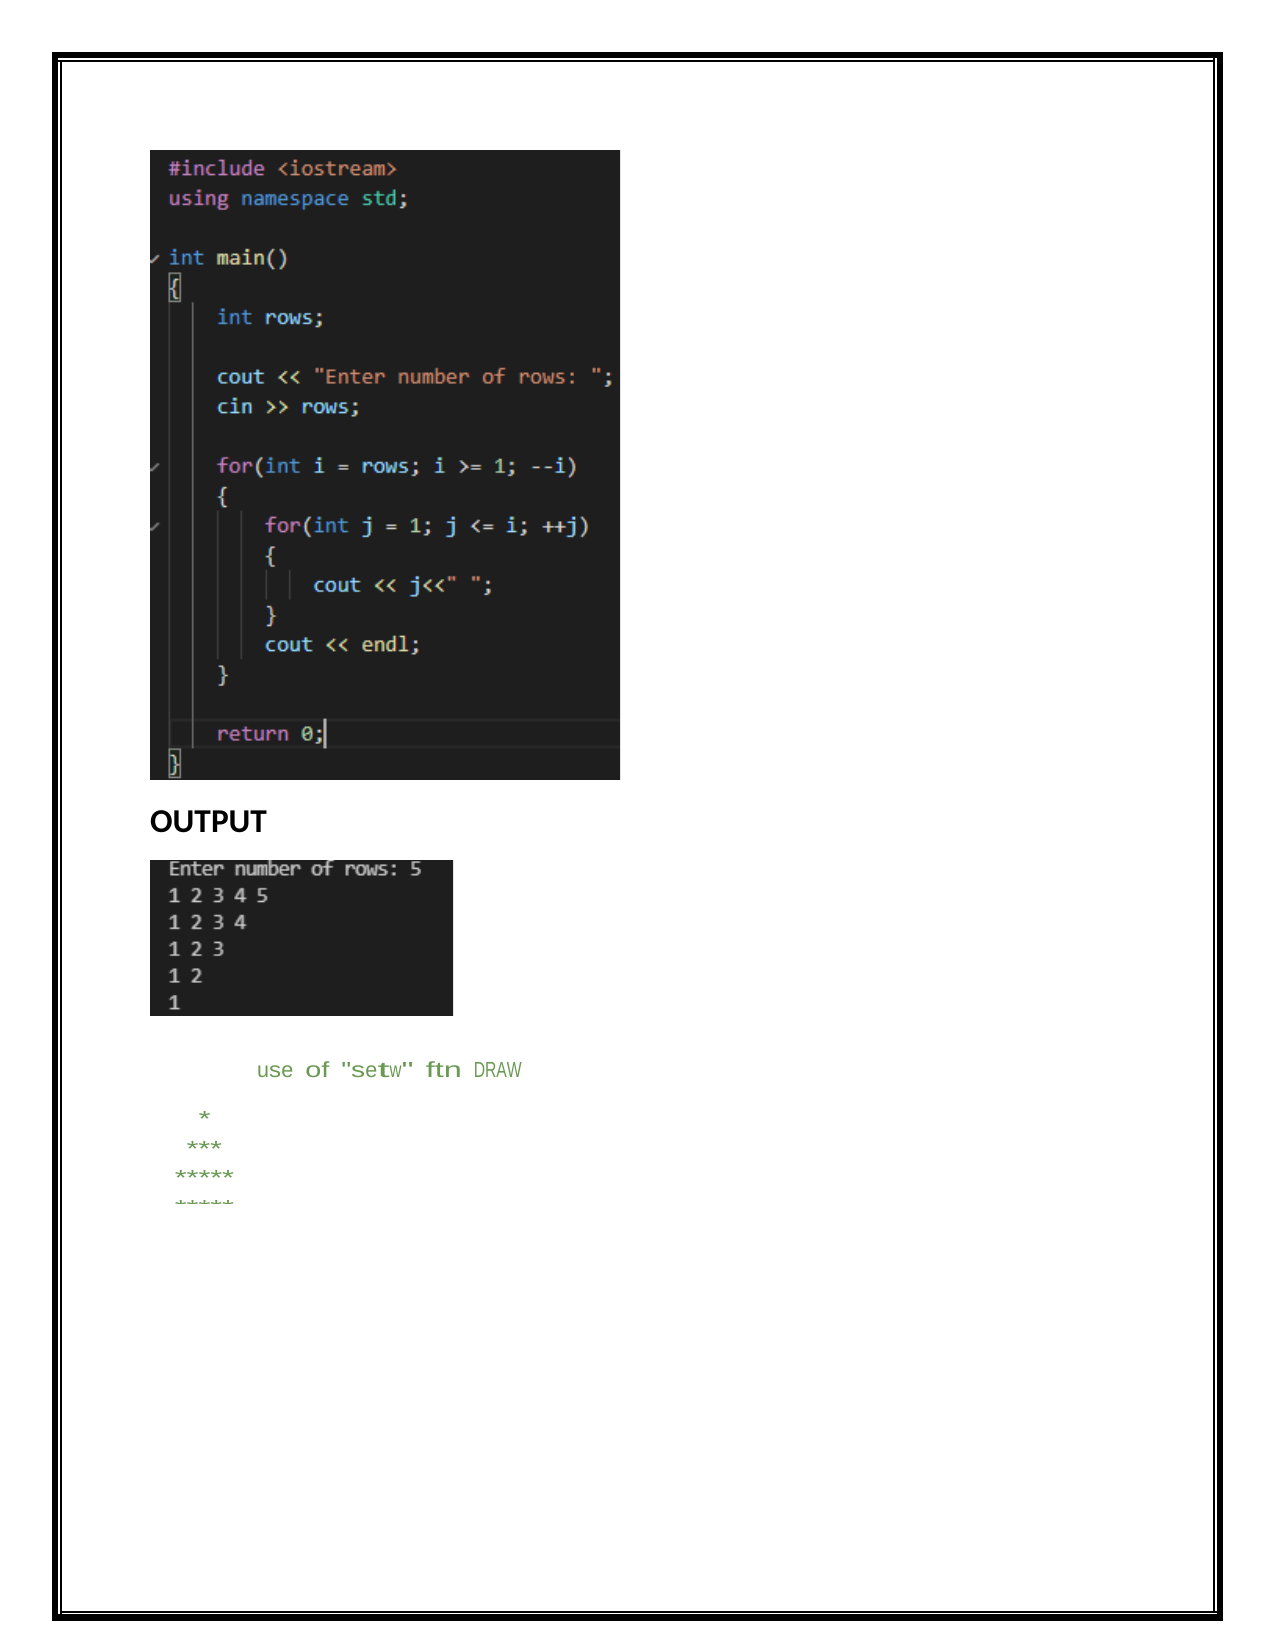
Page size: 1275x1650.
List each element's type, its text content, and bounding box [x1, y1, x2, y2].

picture [150, 150, 621, 780]
picture [150, 860, 454, 1016]
text OUTPUT [150, 800, 1204, 841]
